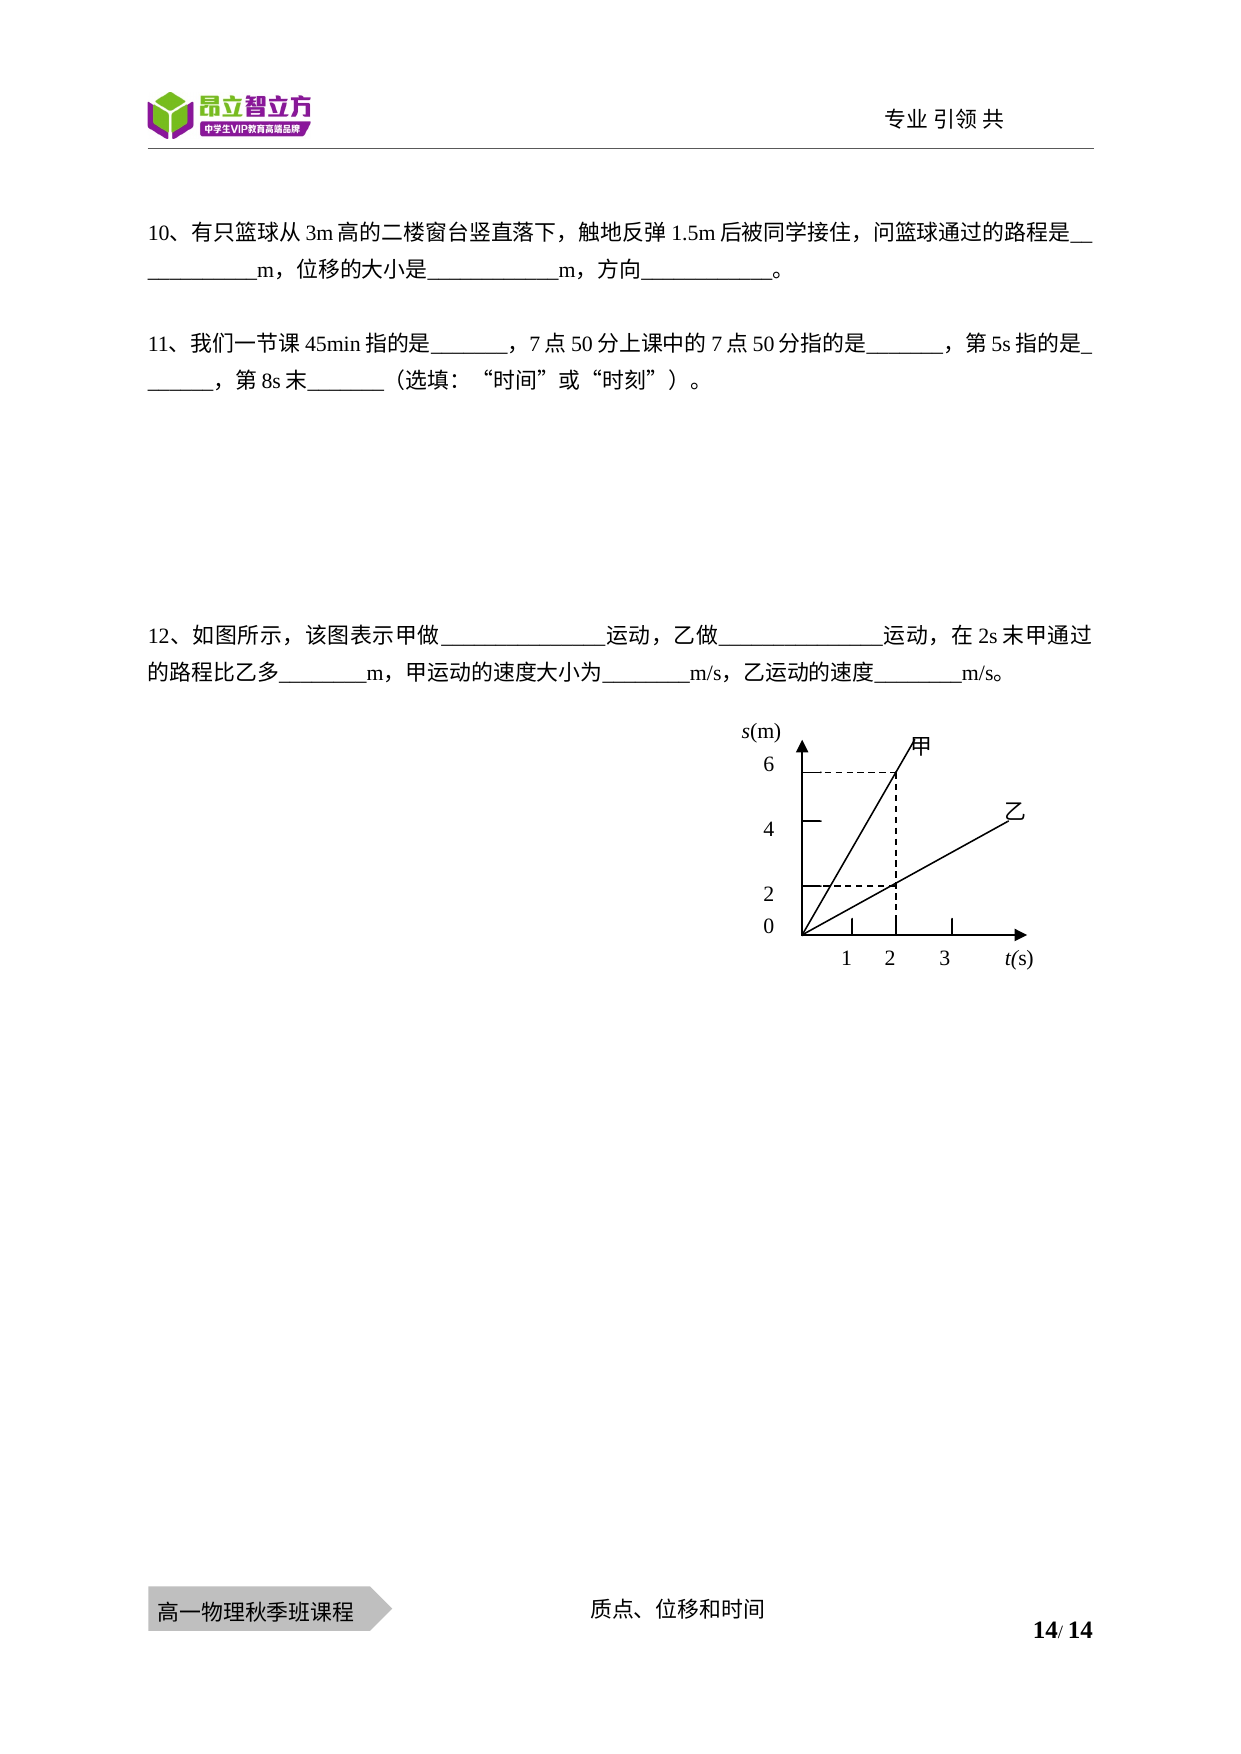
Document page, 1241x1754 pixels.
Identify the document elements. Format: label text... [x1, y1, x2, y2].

text 10、有只篮球从高的二楼窗台竖直落下，触地反弹后被同学接住，问篮球通过的路程是____________m，位移的大小是____________m，方向____________。 [148, 214, 1092, 284]
text 12、如图所示，该图表示甲做_______________运动，乙做_______________运动，在2s末甲通过的路程比乙多________m，甲运动的速度大小为________m/s，乙运动的速度________m/s。 [148, 617, 1092, 687]
text 11、我们一节课45min指的是_______，7点50分上课中的7点50分指的是_______，第5s指的是_______，第8s末_______（选填：“时间”或“时刻”）。 [148, 325, 1092, 395]
picture [147, 92, 311, 139]
